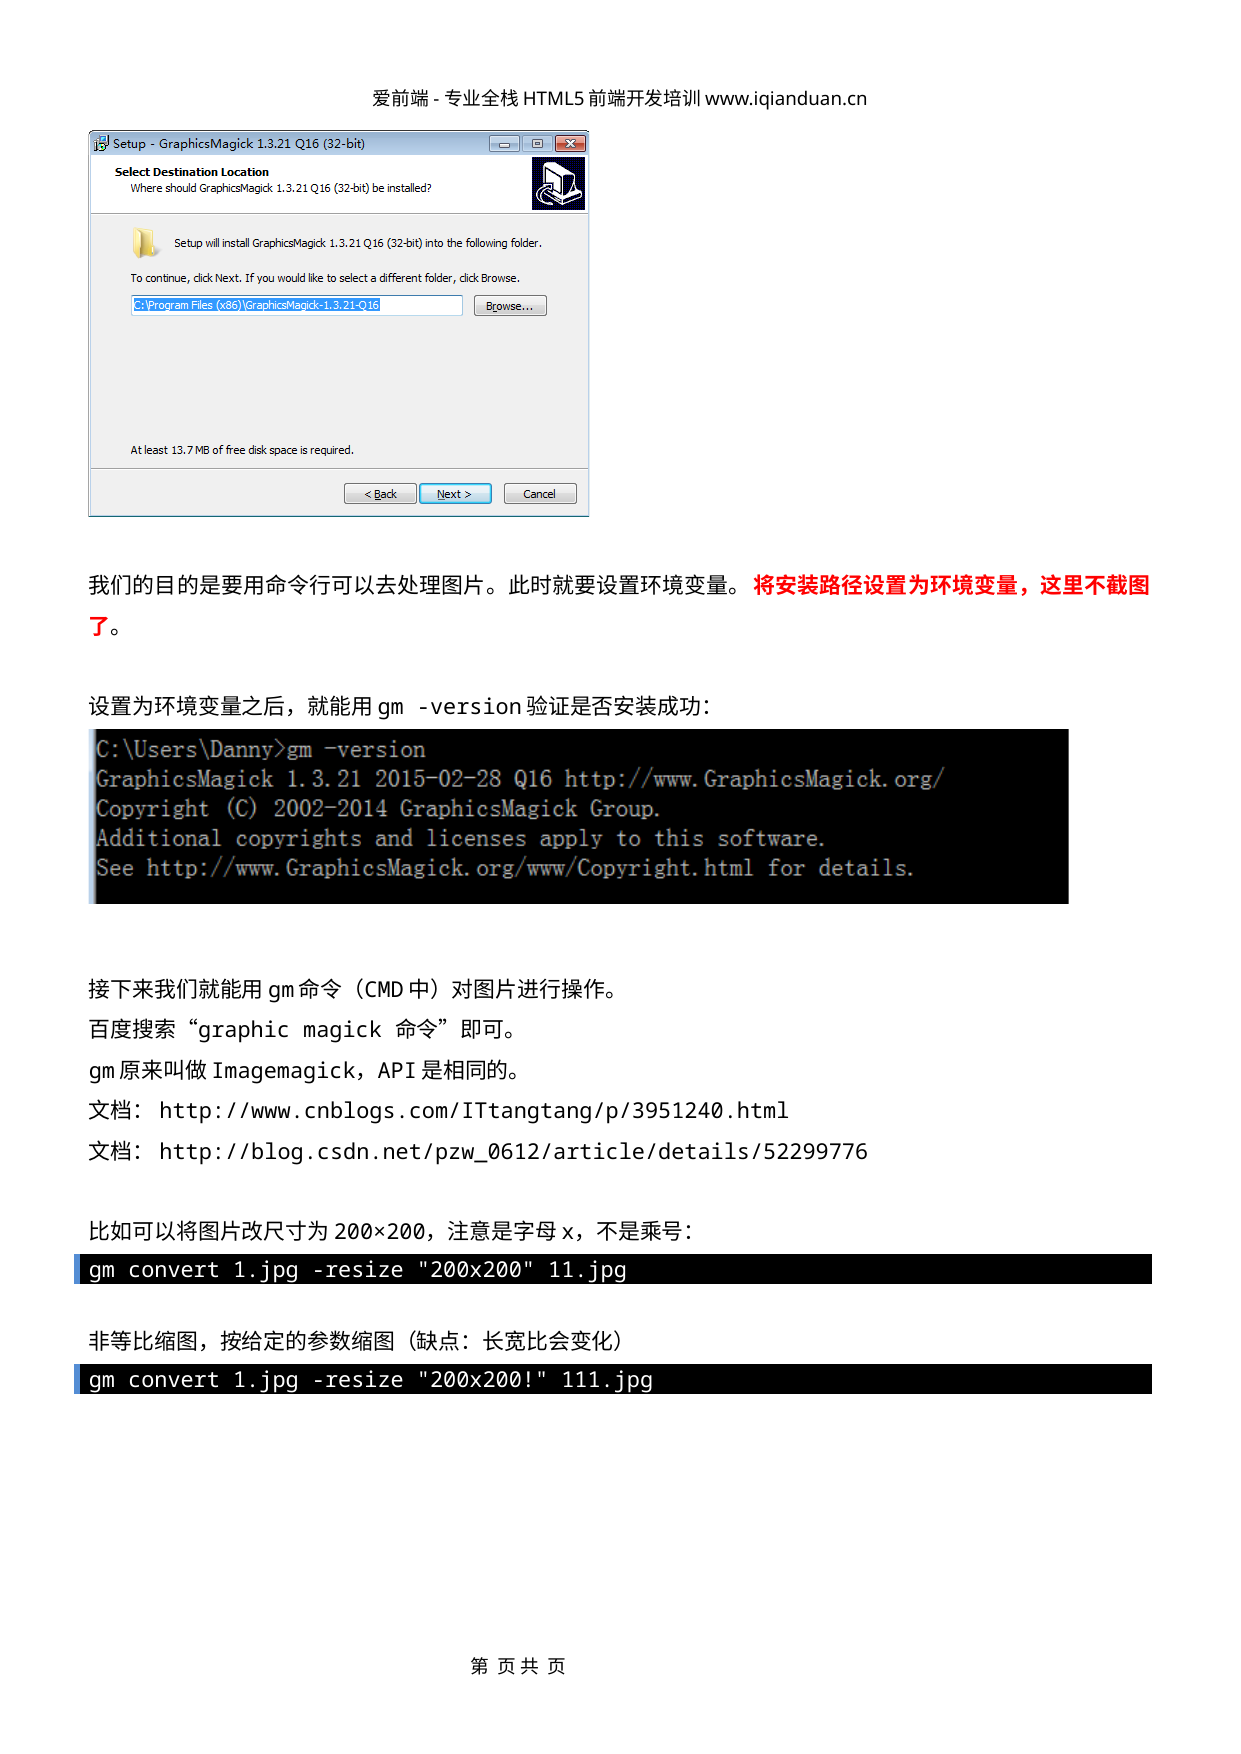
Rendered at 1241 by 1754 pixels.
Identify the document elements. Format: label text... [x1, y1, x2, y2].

text 文档： http://blog.csdn.net/pzw_0612/article/details/52299776 [88, 1133, 1152, 1166]
text gm原来叫做Imagemagick，API是相同的。 [88, 1052, 1152, 1085]
text 非等比缩图，按给定的参数缩图（缺点：长宽比会变化） [88, 1324, 1152, 1356]
text 设置为环境变量之后，就能用gm -version验证是否安装成功： [88, 689, 1152, 721]
text 百度搜索“graphic magick 命令”即可。 [88, 1012, 1152, 1044]
text 文档： http://www.cnblogs.com/ITtangtang/p/3951240.html [88, 1093, 1152, 1125]
text 接下来我们就能用gm命令（CMD中）对图片进行操作。 [88, 972, 1152, 1004]
text 比如可以将图片改尺寸为200×200，注意是字母x，不是乘号： [88, 1214, 1152, 1246]
text gm convert 1.jpg -resize "200x200!" 111.jpg [80, 1364, 1152, 1394]
picture [88, 729, 1069, 904]
picture [88, 130, 590, 517]
text gm convert 1.jpg -resize "200x200" 11.jpg [80, 1254, 1152, 1284]
text 我们的目的是要用命令行可以去处理图片。此时就要设置环境变量。将安装路径设置为环境变量，这里不截图了。 [88, 568, 1152, 641]
